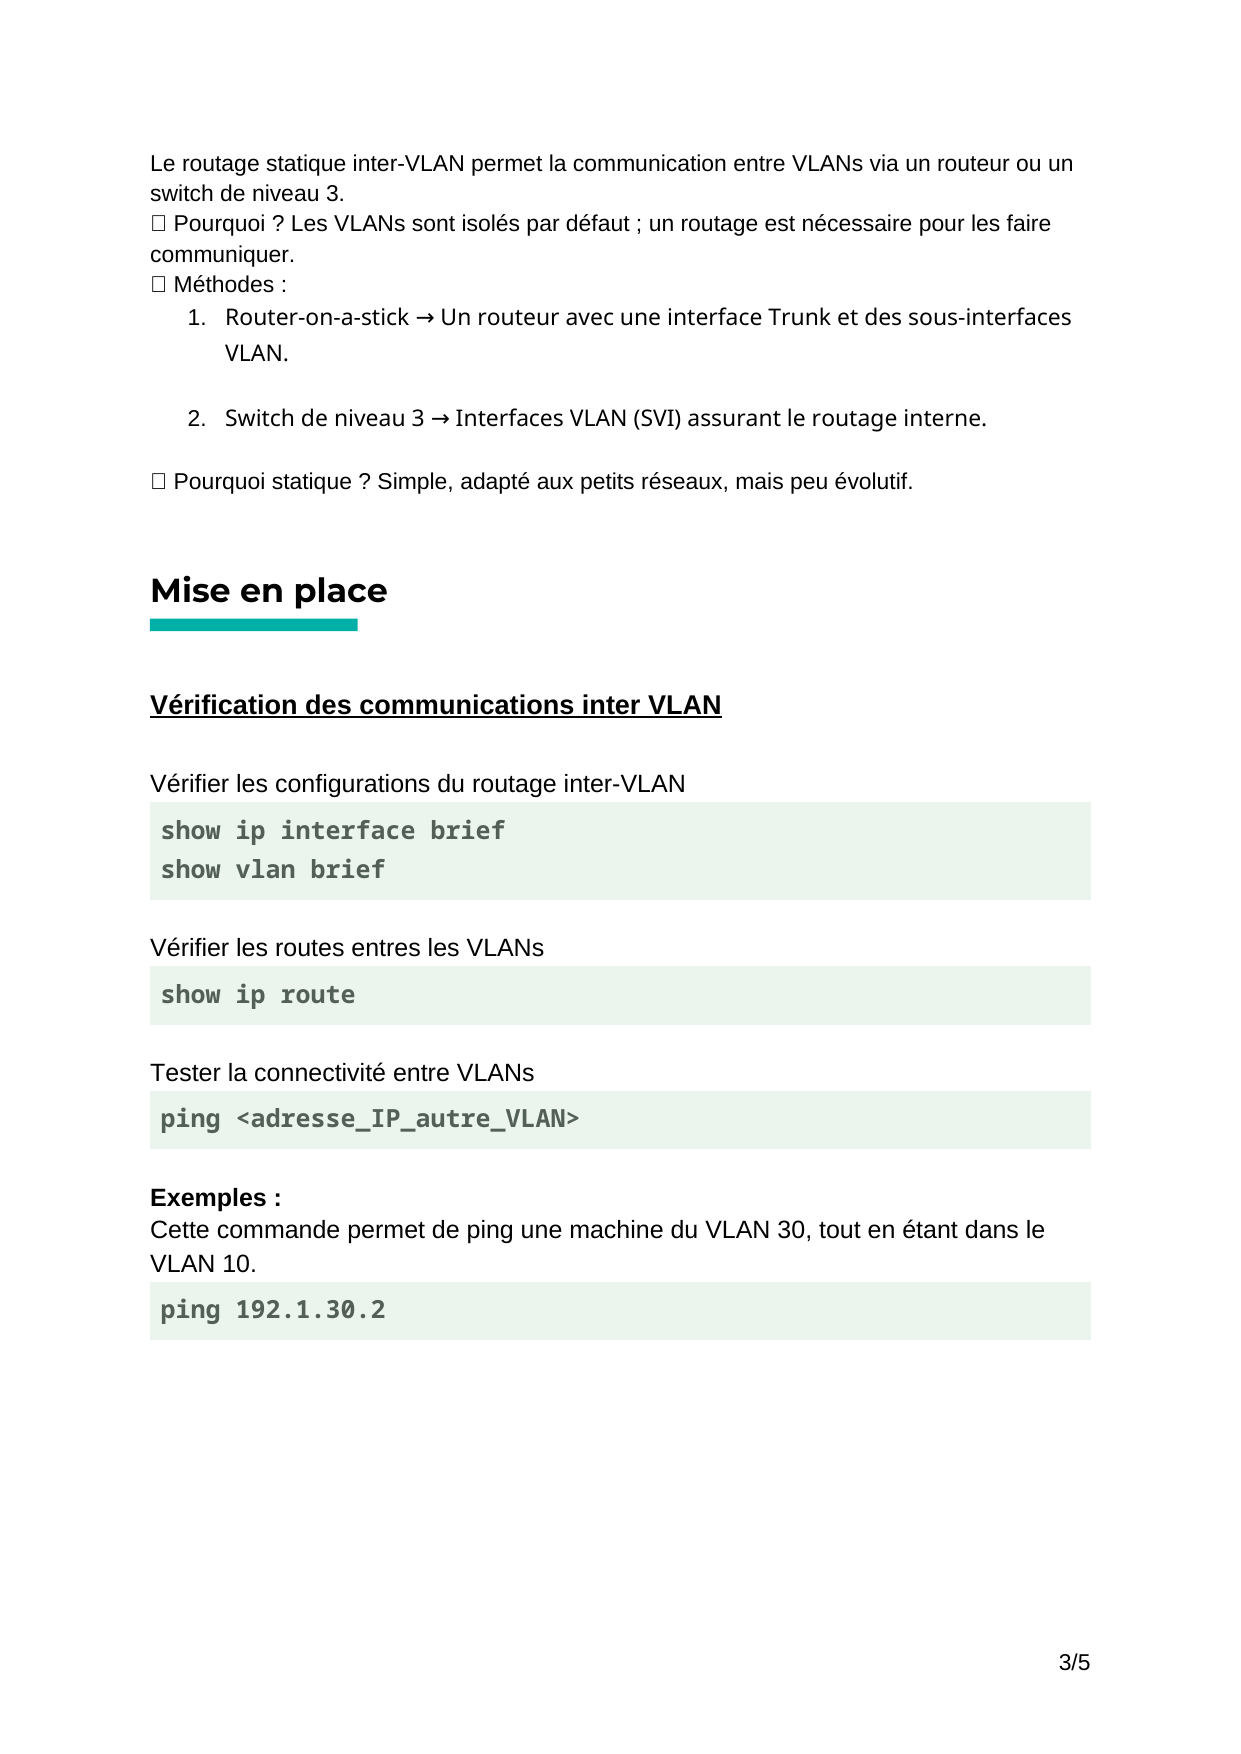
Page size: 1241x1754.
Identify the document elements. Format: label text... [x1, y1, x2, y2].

table_header show ip route [150, 966, 1091, 1025]
text Vérifier les configurations du routage inter-VLAN [150, 769, 1090, 798]
text 🔹 Pourquoi statique ? Simple, adapté aux petits réseaux, mais peu évolutif. [150, 468, 1090, 494]
text 🔹 Méthodes : [150, 271, 1090, 297]
list Switch de niveau 3 → Interfaces VLAN (SVI) assurant le routage interne. [187, 402, 1090, 464]
text Cette commande permet de ping une machine du VLAN 30, tout en étant dans le VLAN 10. [150, 1216, 1090, 1277]
text 🔹 Pourquoi ? Les VLANs sont isolés par défaut ; un routage est nécessaire pour les faire communiquer. [150, 210, 1090, 267]
table_header show ip interface brief show vlan brief [150, 802, 1091, 900]
subtitle Vérification des communications inter VLAN [150, 689, 1090, 720]
text Le routage statique inter-VLAN permet la communication entre VLANs via un routeur ou un switch de niveau 3. [150, 150, 1090, 207]
text Tester la connectivité entre VLANs [150, 1058, 1090, 1086]
table_header ping 192.1.30.2 [150, 1282, 1091, 1340]
subtitle Mise en place [150, 570, 1090, 610]
text Exemples : [150, 1182, 1090, 1211]
text Vérifier les routes entres les VLANs [150, 933, 1090, 962]
table_header ping <adresse_IP_autre_VLAN> [150, 1091, 1091, 1149]
list Router-on-a-stick → Un routeur avec une interface Trunk et des sous-interfaces VLAN. [187, 301, 1090, 398]
